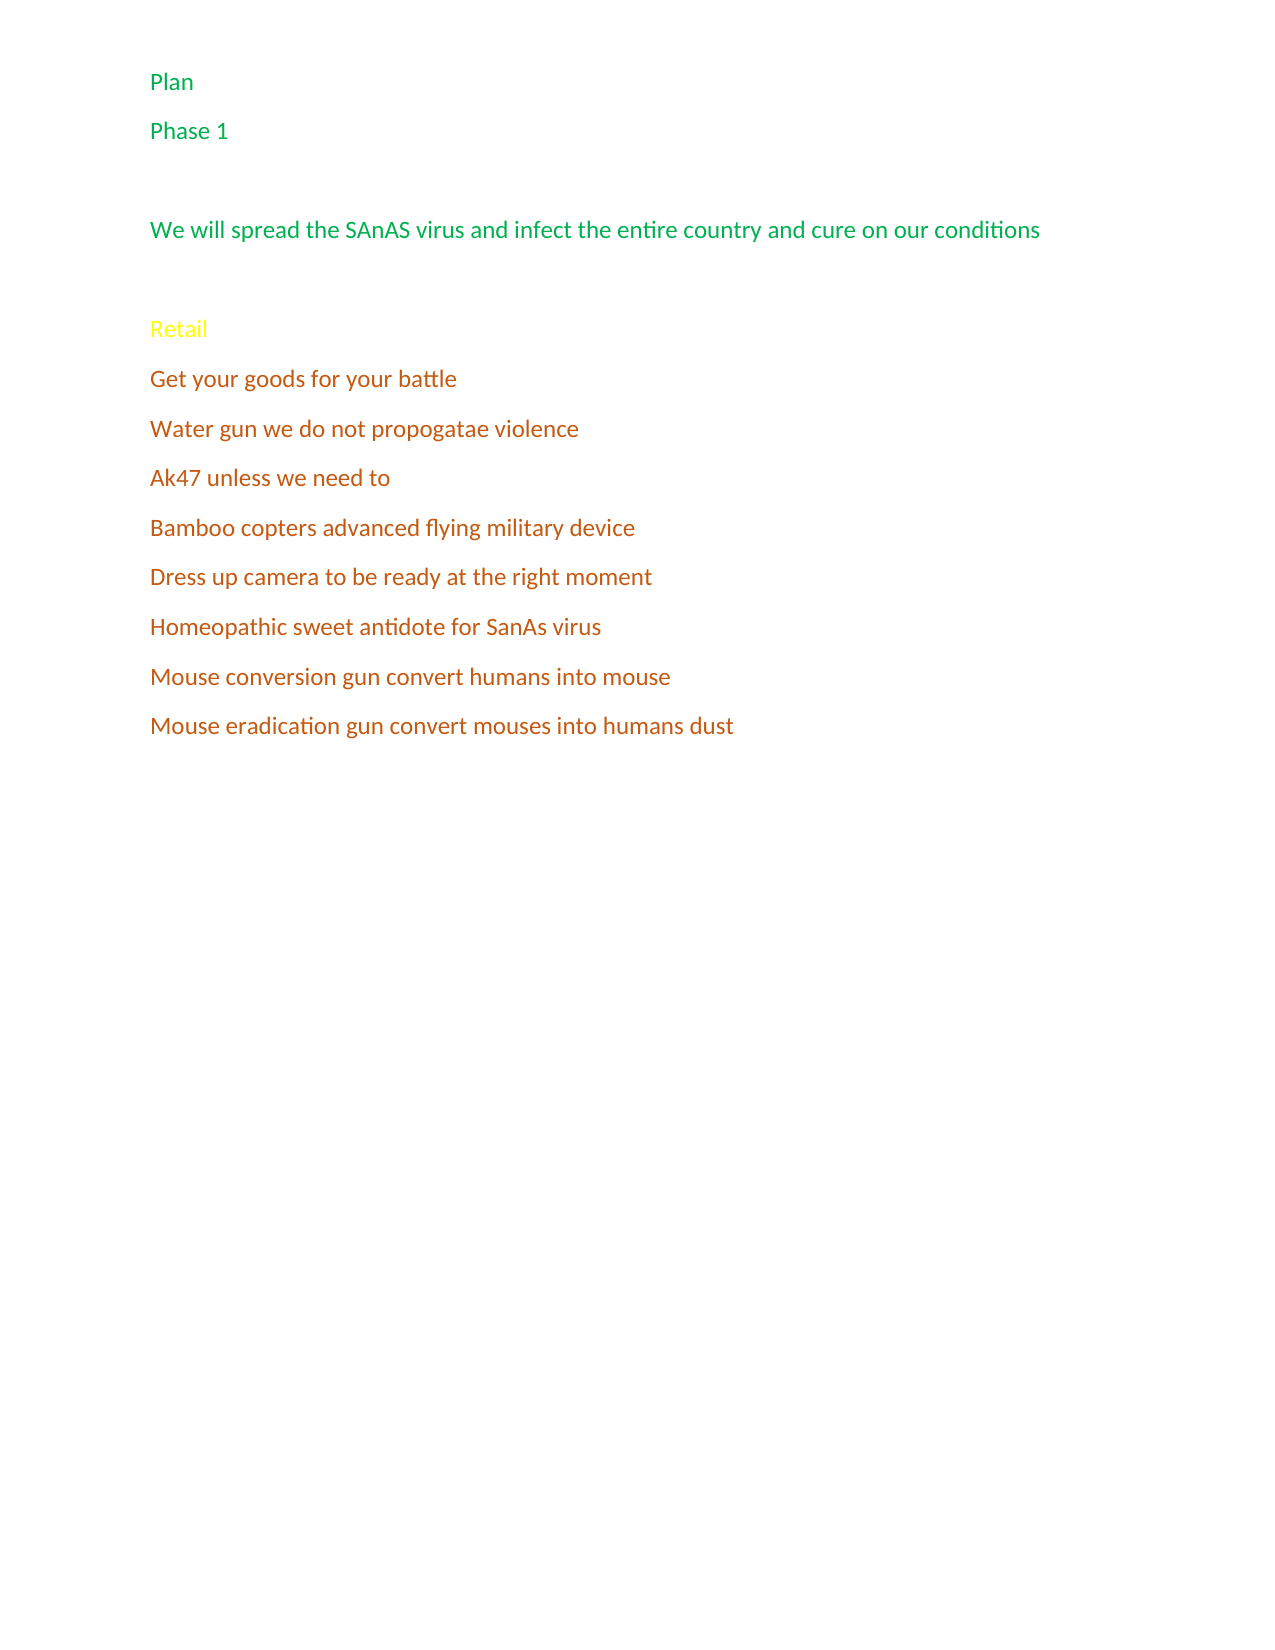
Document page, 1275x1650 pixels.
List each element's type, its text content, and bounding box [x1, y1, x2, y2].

text Homeopathic sweet antidote for SanAs virus [150, 611, 1125, 642]
text Ak47 unless we need to [150, 462, 1125, 493]
text Phase 1 [150, 115, 1125, 146]
text Bamboo copters advanced flying military device [150, 512, 1125, 542]
text Water gun we do not propogatae violence [150, 413, 1125, 443]
text Mouse conversion gun convert humans into mouse [150, 661, 1125, 691]
text Plan [150, 66, 1125, 96]
text We will spread the SAnAS virus and infect the entire country and cure on our conditions [150, 214, 1125, 245]
text Mouse eradication gun convert mouses into humans dust [150, 710, 1125, 741]
text Retail [150, 313, 1125, 344]
text Dress up camera to be ready at the right moment [150, 561, 1125, 592]
text Get your goods for your battle [150, 363, 1125, 394]
